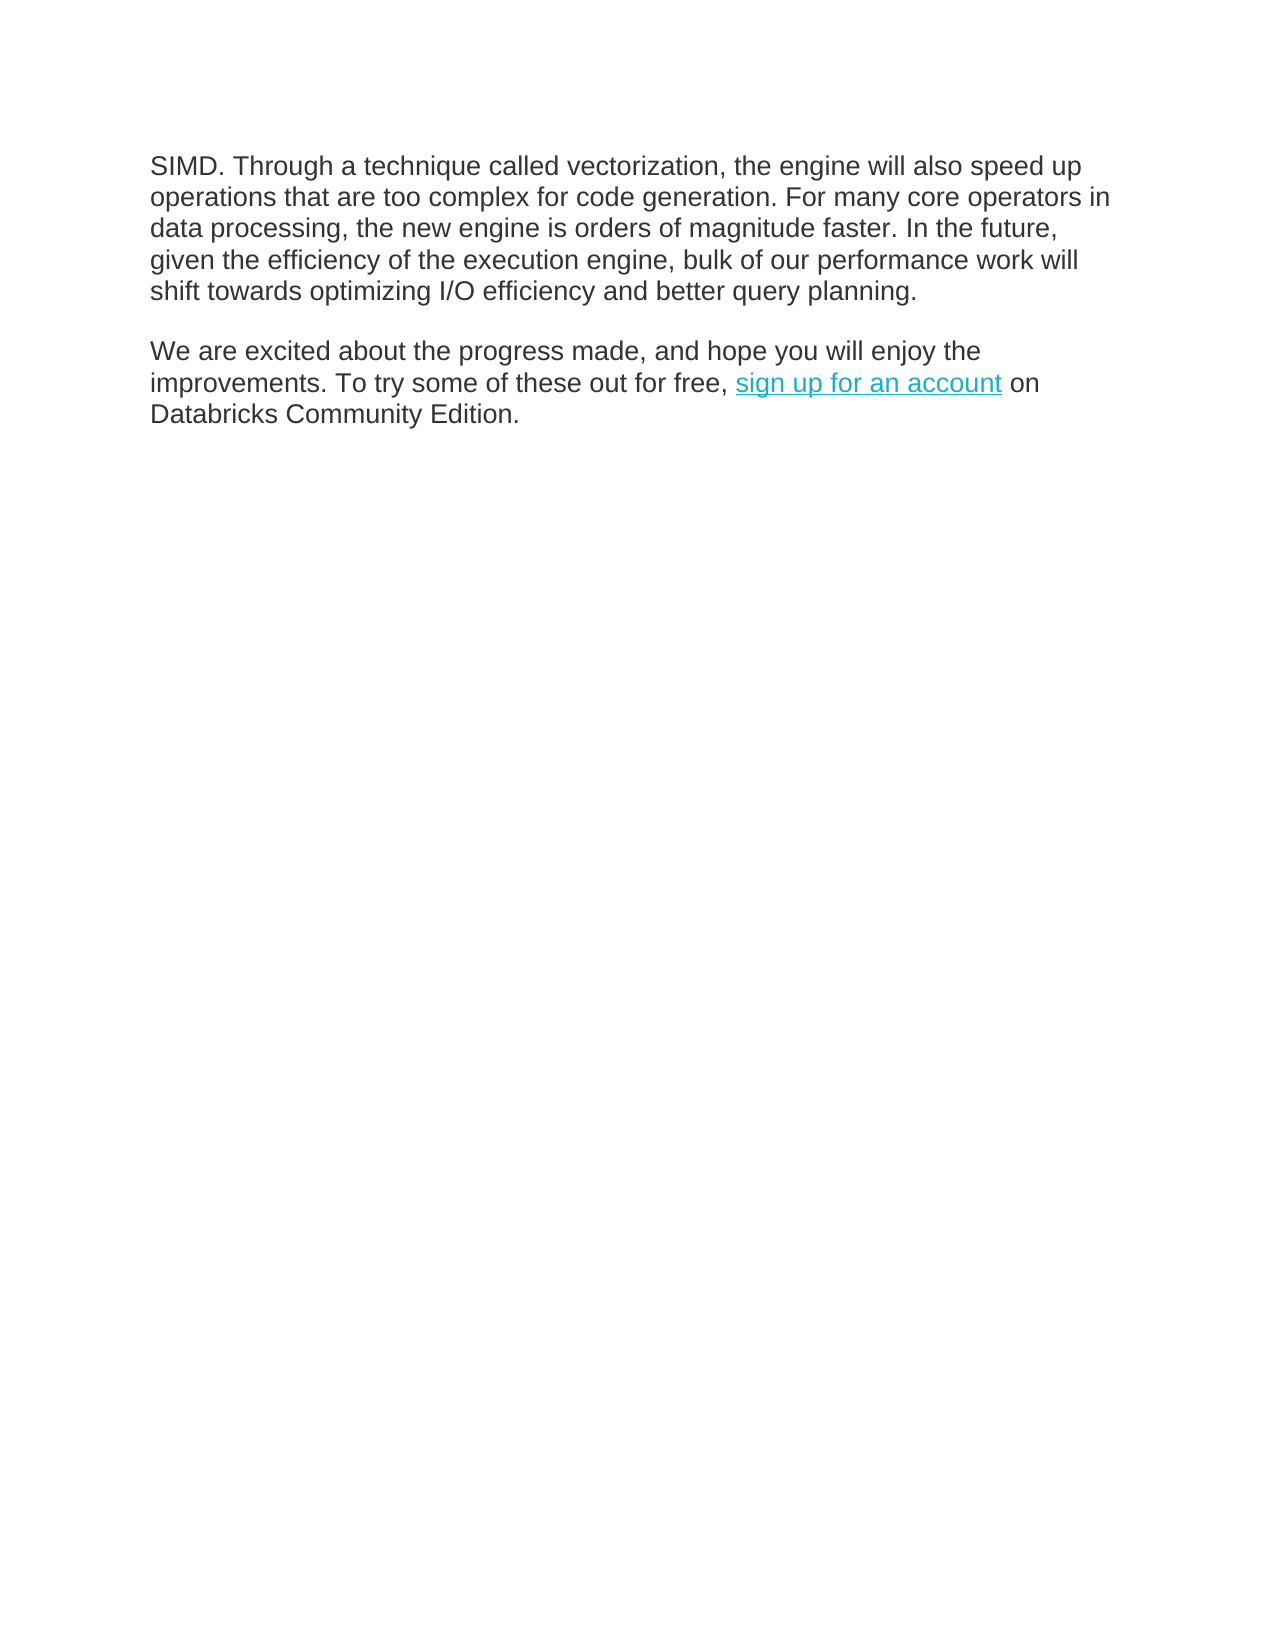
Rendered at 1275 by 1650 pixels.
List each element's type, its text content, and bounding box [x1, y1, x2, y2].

text We are excited about the progress made, and hope you will enjoy the improvements. To try some of these out for free, sign up for an account on Databricks Community Edition. [150, 335, 1125, 429]
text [150, 150, 1125, 306]
